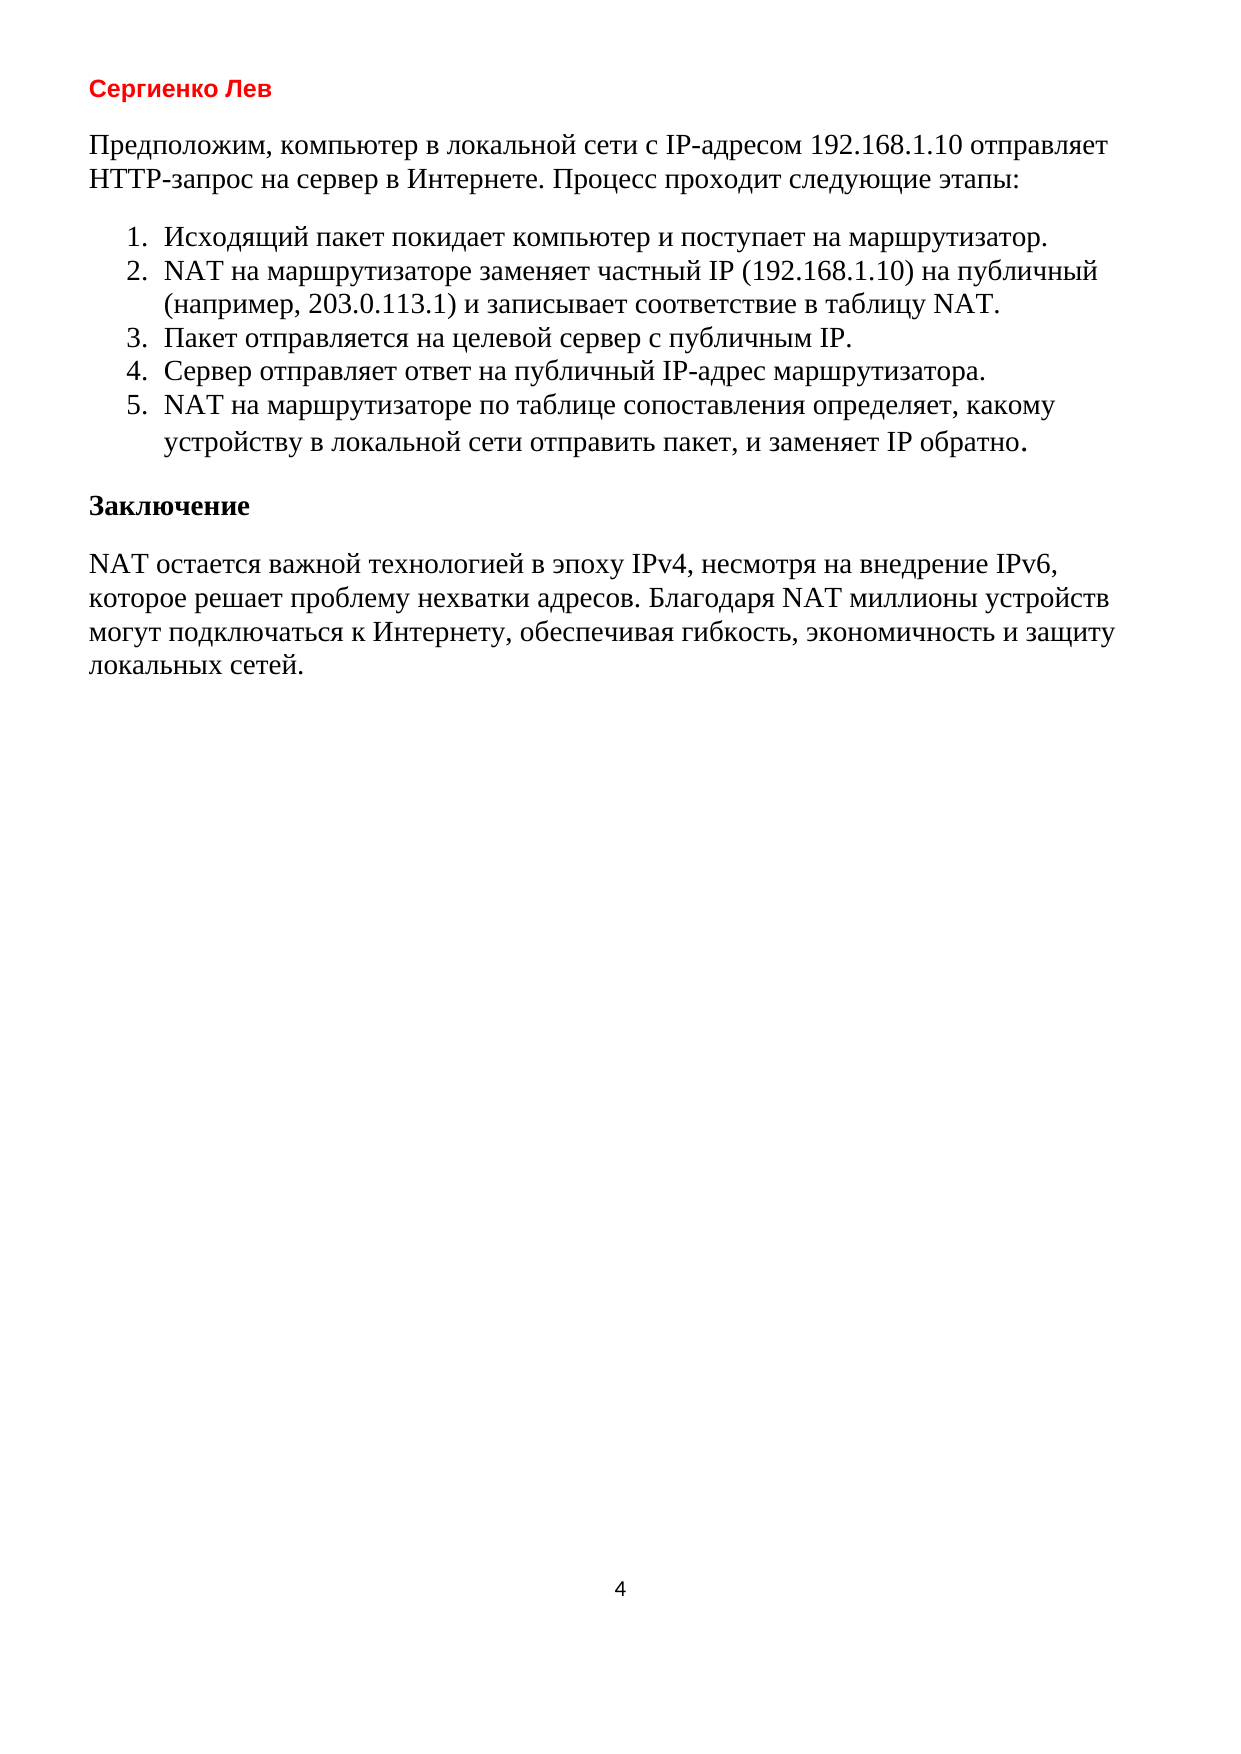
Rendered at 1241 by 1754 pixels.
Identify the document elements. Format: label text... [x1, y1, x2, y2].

text NAT остается важной технологией в эпоху IPv4, несмотря на внедрение IPv6, которое решает проблему нехватки адресов. Благодаря NAT миллионы устройств могут подключаться к Интернету, обеспечивая гибкость, экономичность и защиту локальных сетей. [89, 547, 1152, 681]
list Сервер отправляет ответ на публичный IP-адрес маршрутизатора. [126, 353, 1152, 387]
text Предположим, компьютер в локальной сети с IP-адресом 192.168.1.10 отправляет HTTP-запрос на сервер в Интернете. Процесс проходит следующие этапы: [89, 127, 1152, 194]
text Заключение [89, 488, 1152, 522]
list NAT на маршрутизаторе заменяет частный IP (192.168.1.10) на публичный (например, 203.0.113.1) и записывает соответствие в таблицу NAT. [126, 253, 1152, 320]
list NAT на маршрутизаторе по таблице сопоставления определяет, какому устройству в локальной сети отправить пакет, и заменяет IP обратно. [126, 387, 1152, 459]
list Пакет отправляется на целевой сервер с публичным IP. [126, 320, 1152, 353]
list Исходящий пакет покидает компьютер и поступает на маршрутизатор. [126, 219, 1152, 253]
